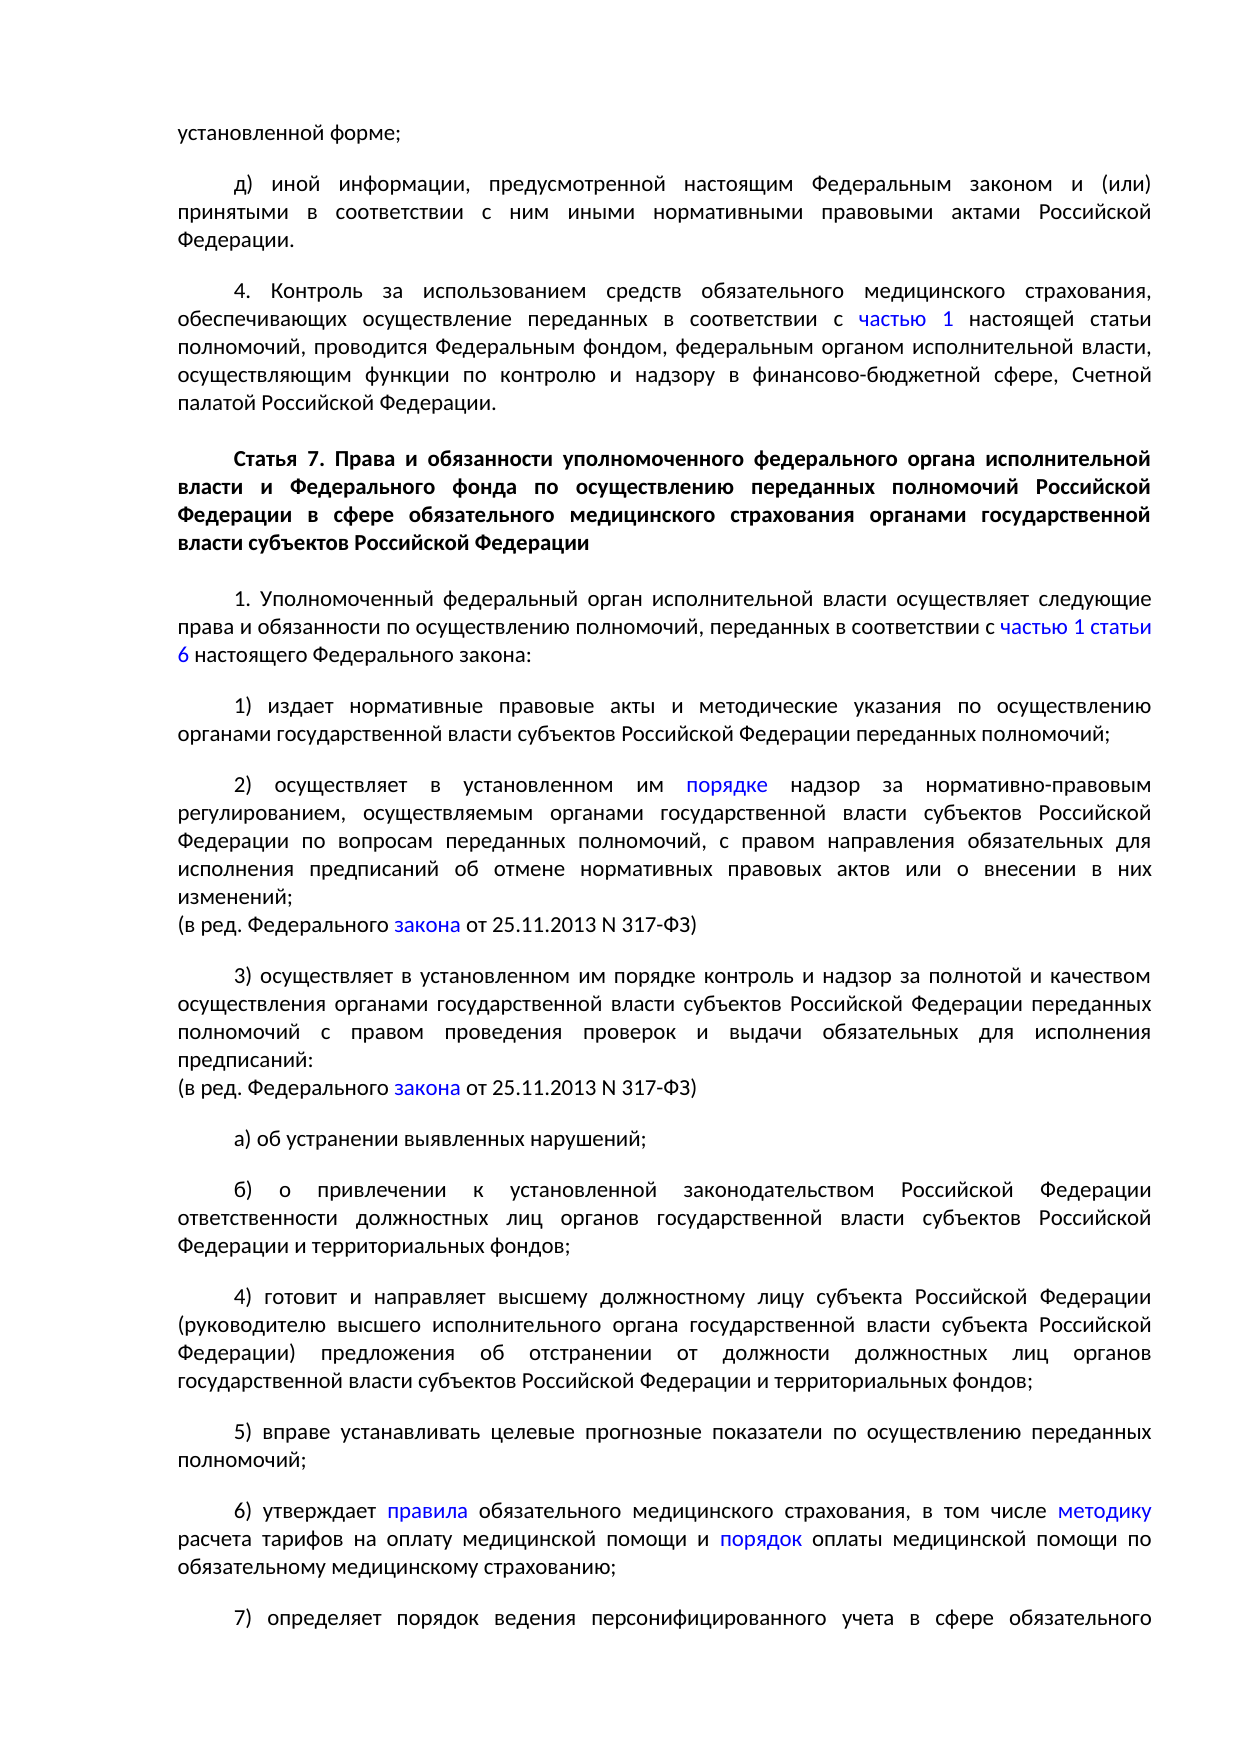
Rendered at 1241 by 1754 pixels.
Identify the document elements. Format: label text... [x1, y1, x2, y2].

text 2) осуществляет в установленном им порядке надзор за нормативно-правовым регулированием, осуществляемым органами государственной власти субъектов Российской Федерации по вопросам переданных полномочий, с правом направления обязательных для исполнения предписаний об отмене нормативных правовых актов или о внесении в них изменений; [177, 770, 1152, 910]
text 4. Контроль за использованием средств обязательного медицинского страхования, обеспечивающих осуществление переданных в соответствии с частью 1 настоящей статьи полномочий, проводится Федеральным фондом, федеральным органом исполнительной власти, осуществляющим функции по контролю и надзору в финансово-бюджетной сфере, Счетной палатой Российской Федерации. [177, 276, 1152, 416]
text а) об устранении выявленных нарушений; [177, 1124, 1152, 1152]
text 1. Уполномоченный федеральный орган исполнительной власти осуществляет следующие права и обязанности по осуществлению полномочий, переданных в соответствии с частью 1 статьи 6 настоящего Федерального закона: [177, 584, 1152, 668]
text 1) издает нормативные правовые акты и методические указания по осуществлению органами государственной власти субъектов Российской Федерации переданных полномочий; [177, 691, 1152, 747]
text 5) вправе устанавливать целевые прогнозные показатели по осуществлению переданных полномочий; [177, 1417, 1152, 1473]
text б) о привлечении к установленной законодательством Российской Федерации ответственности должностных лиц органов государственной власти субъектов Российской Федерации и территориальных фондов; [177, 1175, 1152, 1259]
text (в ред. Федерального закона от 25.11.2013 N 317-ФЗ) [177, 910, 1152, 938]
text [177, 118, 1152, 146]
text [177, 1603, 1152, 1631]
text (в ред. Федерального закона от 25.11.2013 N 317-ФЗ) [177, 1073, 1152, 1101]
text 3) осуществляет в установленном им порядке контроль и надзор за полнотой и качеством осуществления органами государственной власти субъектов Российской Федерации переданных полномочий с правом проведения проверок и выдачи обязательных для исполнения предписаний: [177, 961, 1152, 1073]
title Статья 7. Права и обязанности уполномоченного федерального органа исполнительной власти и Федерального фонда по осуществлению переданных полномочий Российской Федерации в сфере обязательного медицинского страхования органами государственной власти субъектов Российской Федерации [177, 444, 1152, 556]
text д) иной информации, предусмотренной настоящим Федеральным законом и (или) принятыми в соответствии с ним иными нормативными правовыми актами Российской Федерации. [177, 169, 1152, 253]
text 6) утверждает правила обязательного медицинского страхования, в том числе методику расчета тарифов на оплату медицинской помощи и порядок оплаты медицинской помощи по обязательному медицинскому страхованию; [177, 1496, 1152, 1580]
text 4) готовит и направляет высшему должностному лицу субъекта Российской Федерации (руководителю высшего исполнительного органа государственной власти субъекта Российской Федерации) предложения об отстранении от должности должностных лиц органов государственной власти субъектов Российской Федерации и территориальных фондов; [177, 1282, 1152, 1394]
